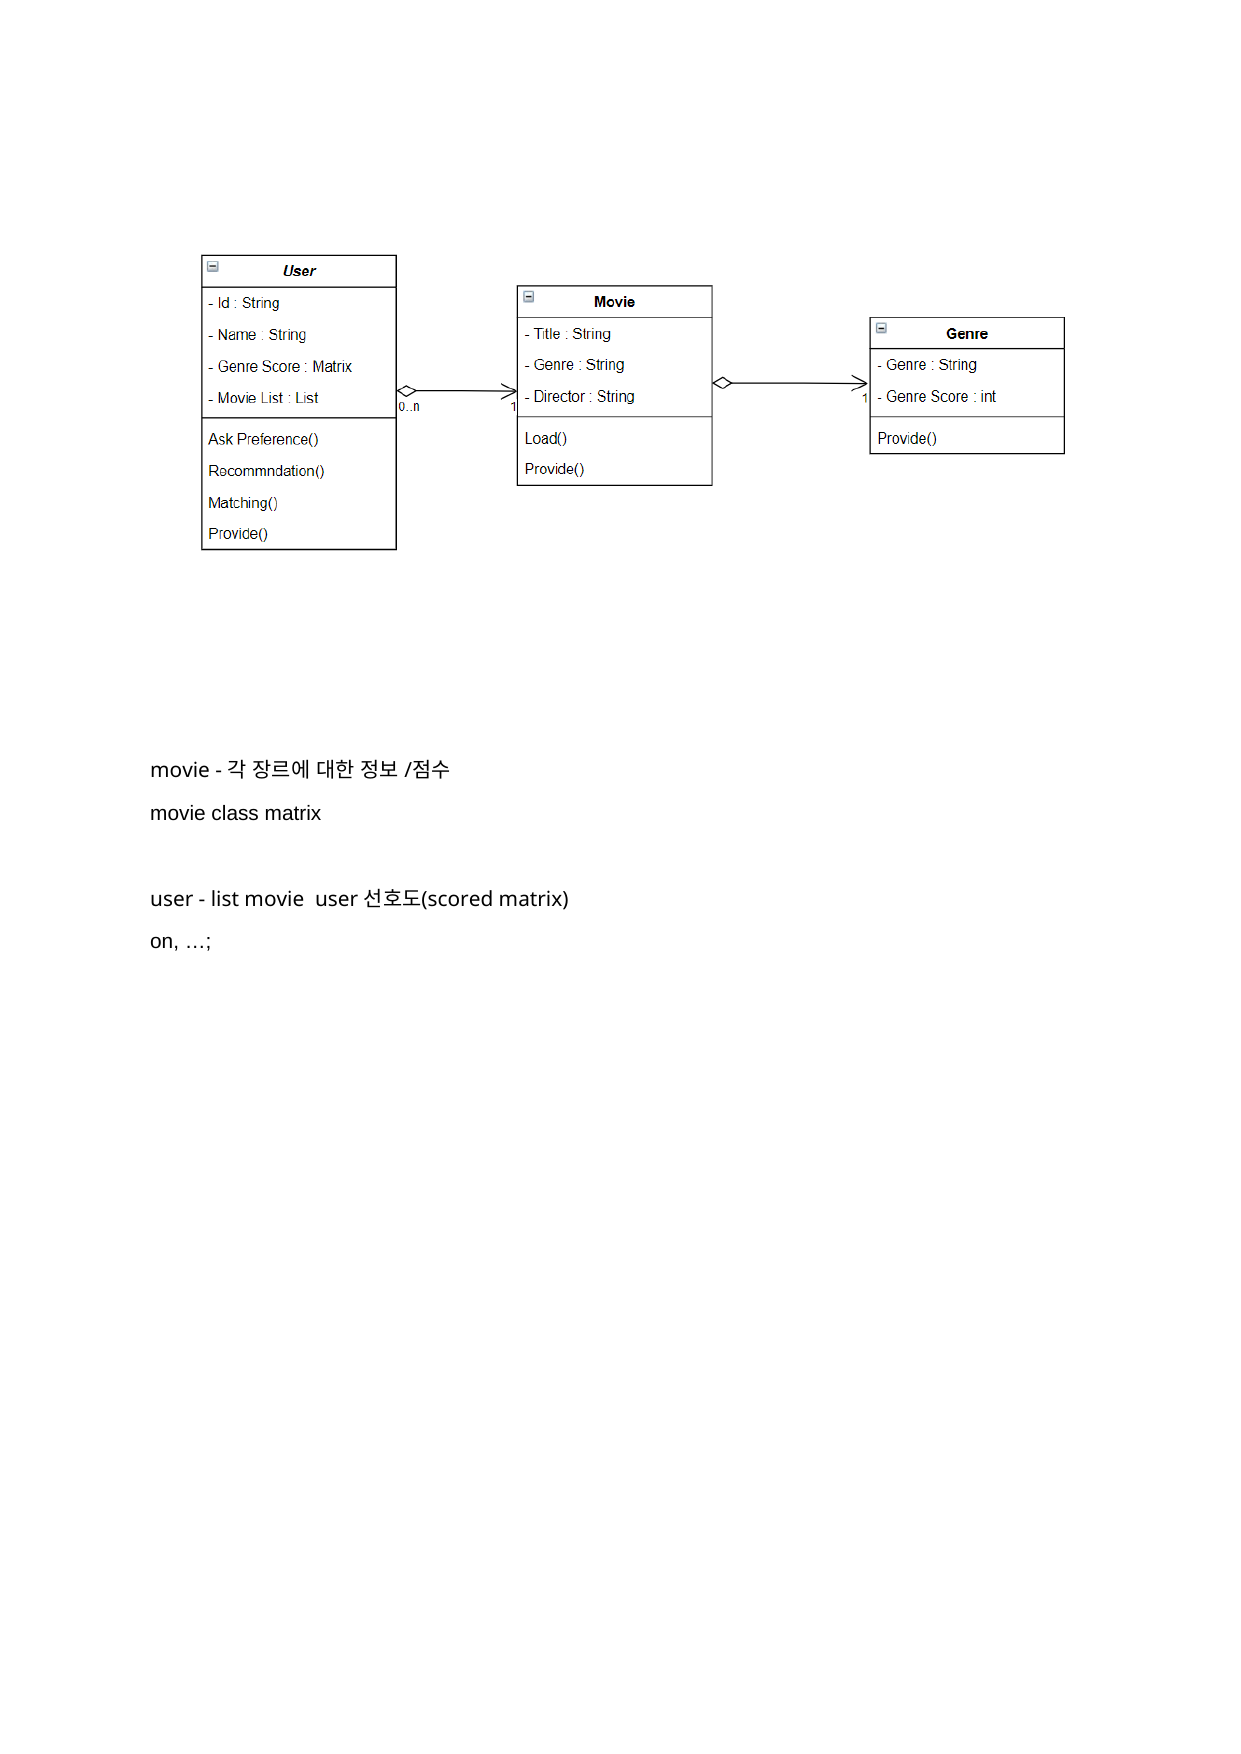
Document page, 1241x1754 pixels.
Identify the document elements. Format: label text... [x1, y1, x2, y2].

text movie class matrix [150, 801, 1090, 824]
picture [150, 177, 1091, 656]
text user - list movie user 선호도(scored matrix) [150, 882, 1090, 912]
text on, …; [150, 929, 1090, 953]
text movie - 각 장르에 대한 정보 /점수 [150, 754, 1090, 784]
